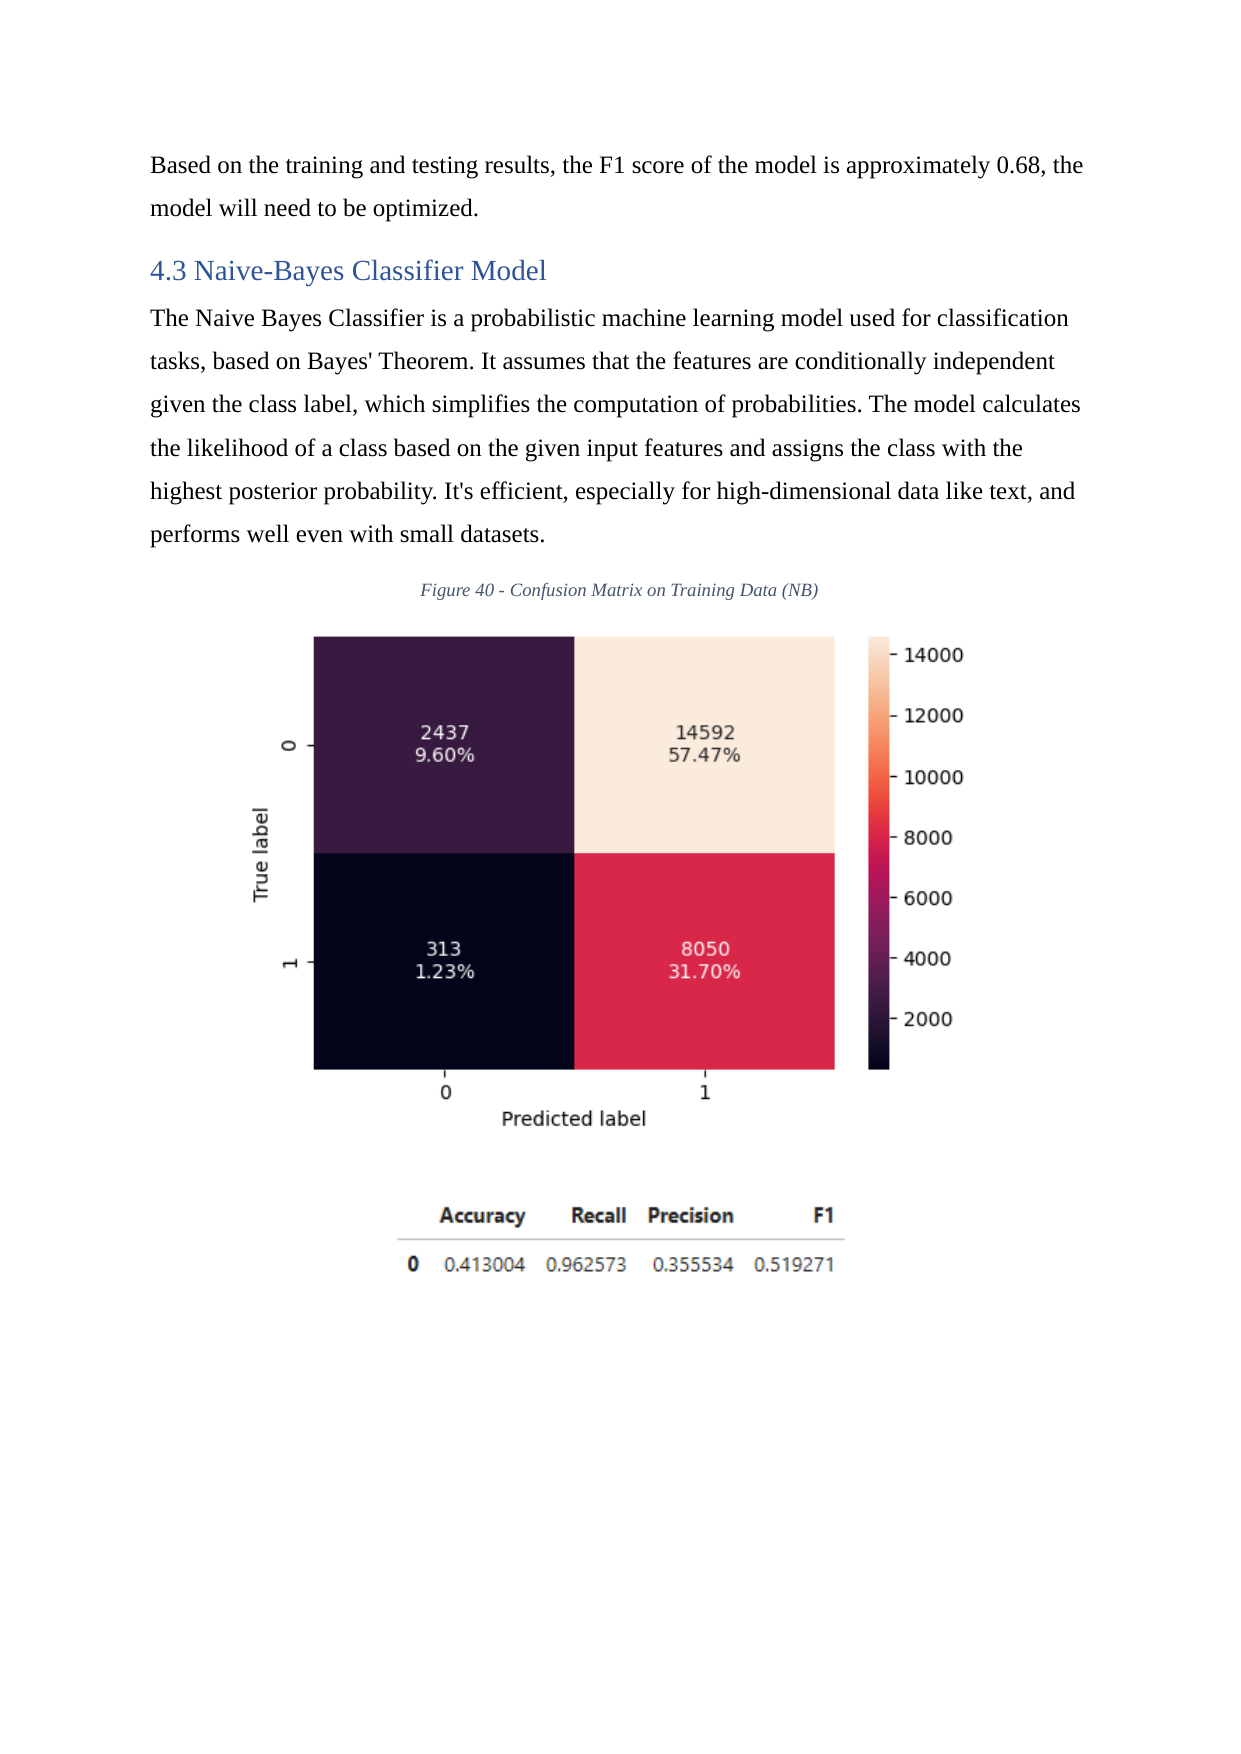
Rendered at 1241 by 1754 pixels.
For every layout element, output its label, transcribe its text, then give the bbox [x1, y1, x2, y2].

text Based on the training and testing results, the F1 score of the model is approximately 0.68, the model will need to be optimized. [150, 150, 1090, 222]
text The Naive Bayes Classifier is a probabilistic machine learning model used for classification tasks, based on Bayes' Theorem. It assumes that the features are conditionally independent given the class label, which simplifies the computation of probabilities. The model calculates the likelihood of a class based on the given input features and assigns the class with the highest posterior probability. It's efficient, especially for high-dimensional data like text, and performs well even with small datasets. [150, 303, 1090, 548]
picture [237, 621, 1003, 1157]
picture [385, 1187, 856, 1300]
subtitle 4.3 Naive-Bayes Classifier Model [150, 253, 1090, 286]
